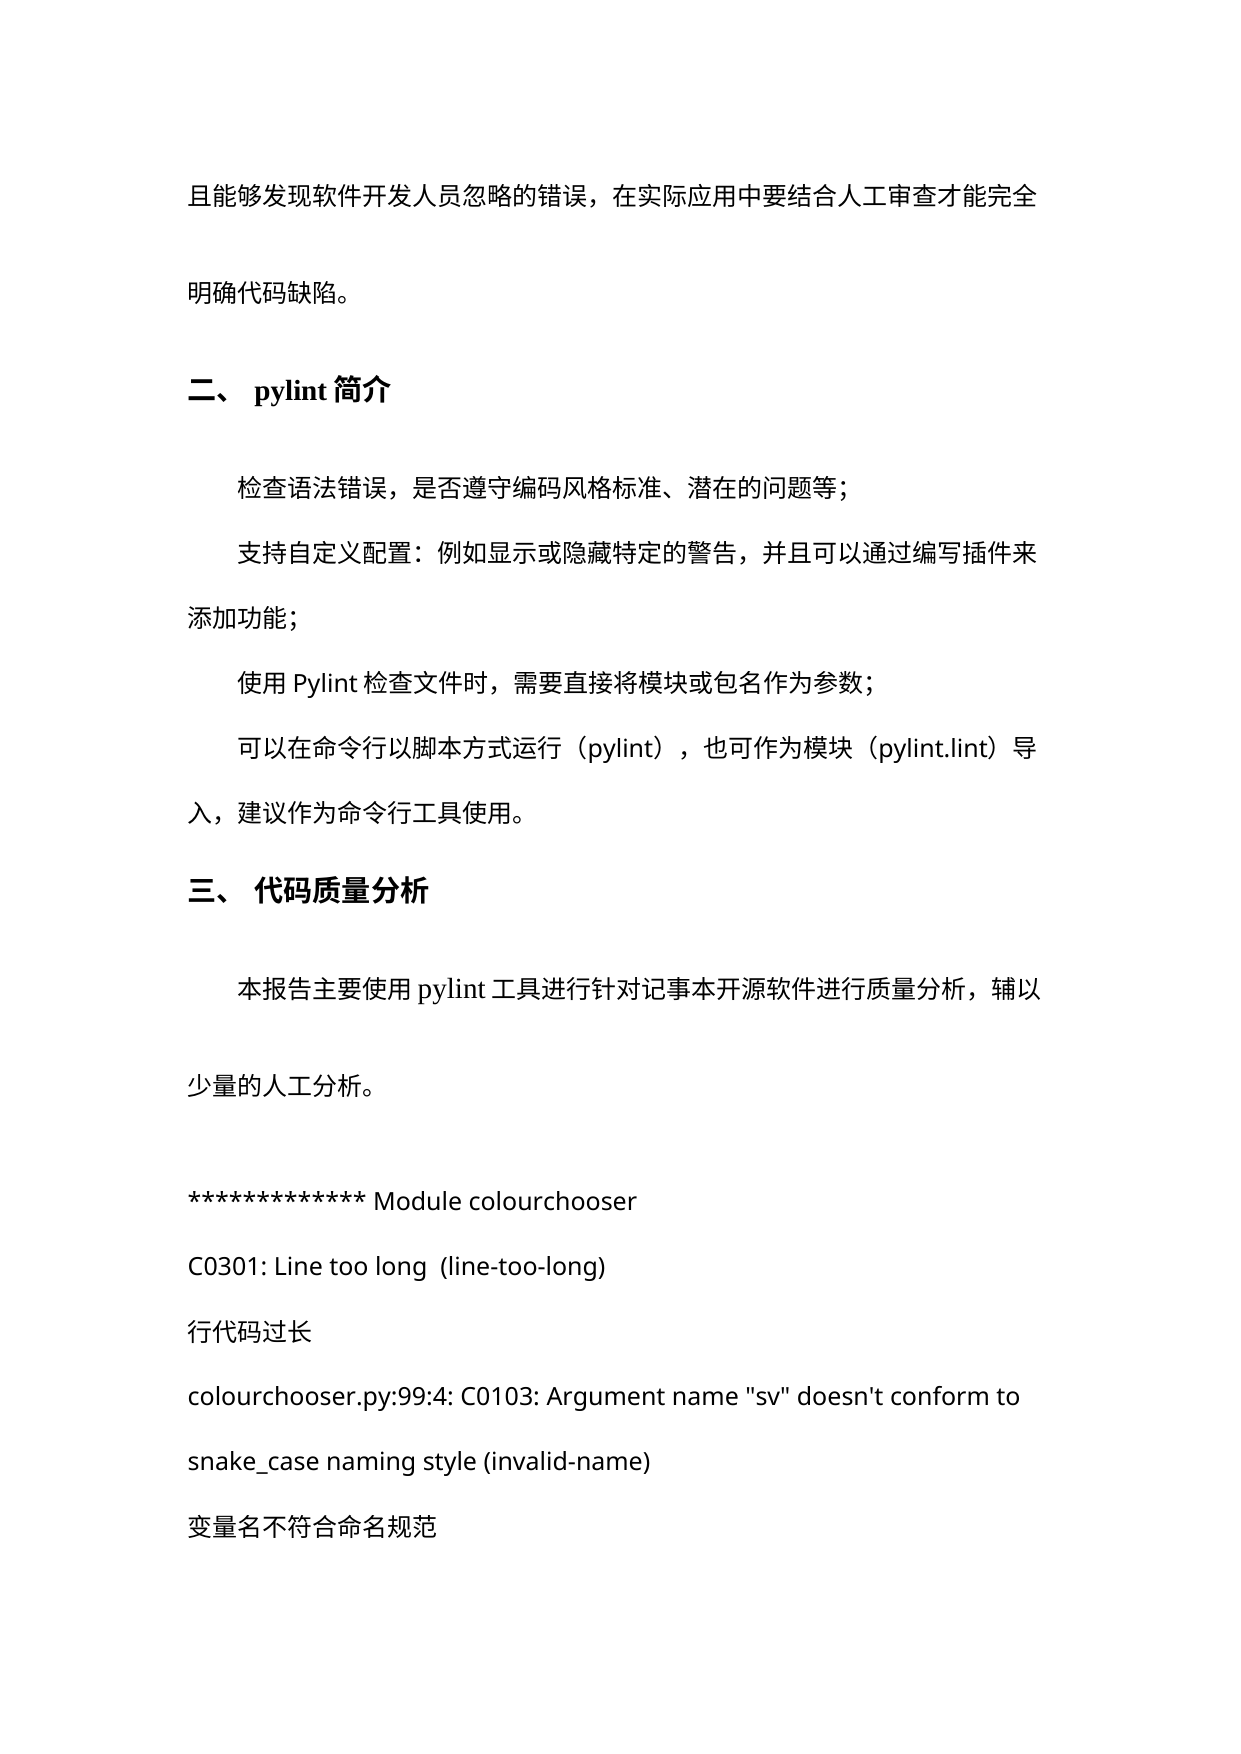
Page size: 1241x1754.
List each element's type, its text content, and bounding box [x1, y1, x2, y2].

subtitle pylint简介 [187, 355, 1053, 420]
text colourchooser.py:99:4: C0103: Argument name "sv" doesn't conform to snake_case naming style (invalid-name) [187, 1363, 1053, 1493]
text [187, 162, 1053, 324]
text 行代码过长 [187, 1298, 1053, 1363]
text 本报告主要使用pylint工具进行针对记事本开源软件进行质量分析，辅以少量的人工分析。 [187, 955, 1053, 1117]
text 检查语法错误，是否遵守编码风格标准、潜在的问题等； [187, 454, 1053, 519]
text C0301: Line too long (line-too-long) [187, 1233, 1053, 1298]
text 使用Pylint检查文件时，需要直接将模块或包名作为参数； [187, 649, 1053, 714]
text 变量名不符合命名规范 [187, 1493, 1053, 1558]
text 可以在命令行以脚本方式运行（pylint），也可作为模块（pylint.lint）导入，建议作为命令行工具使用。 [187, 714, 1053, 844]
text ************* Module colourchooser [187, 1168, 1053, 1233]
text 支持自定义配置：例如显示或隐藏特定的警告，并且可以通过编写插件来添加功能； [187, 519, 1053, 649]
subtitle 代码质量分析 [187, 856, 1053, 921]
